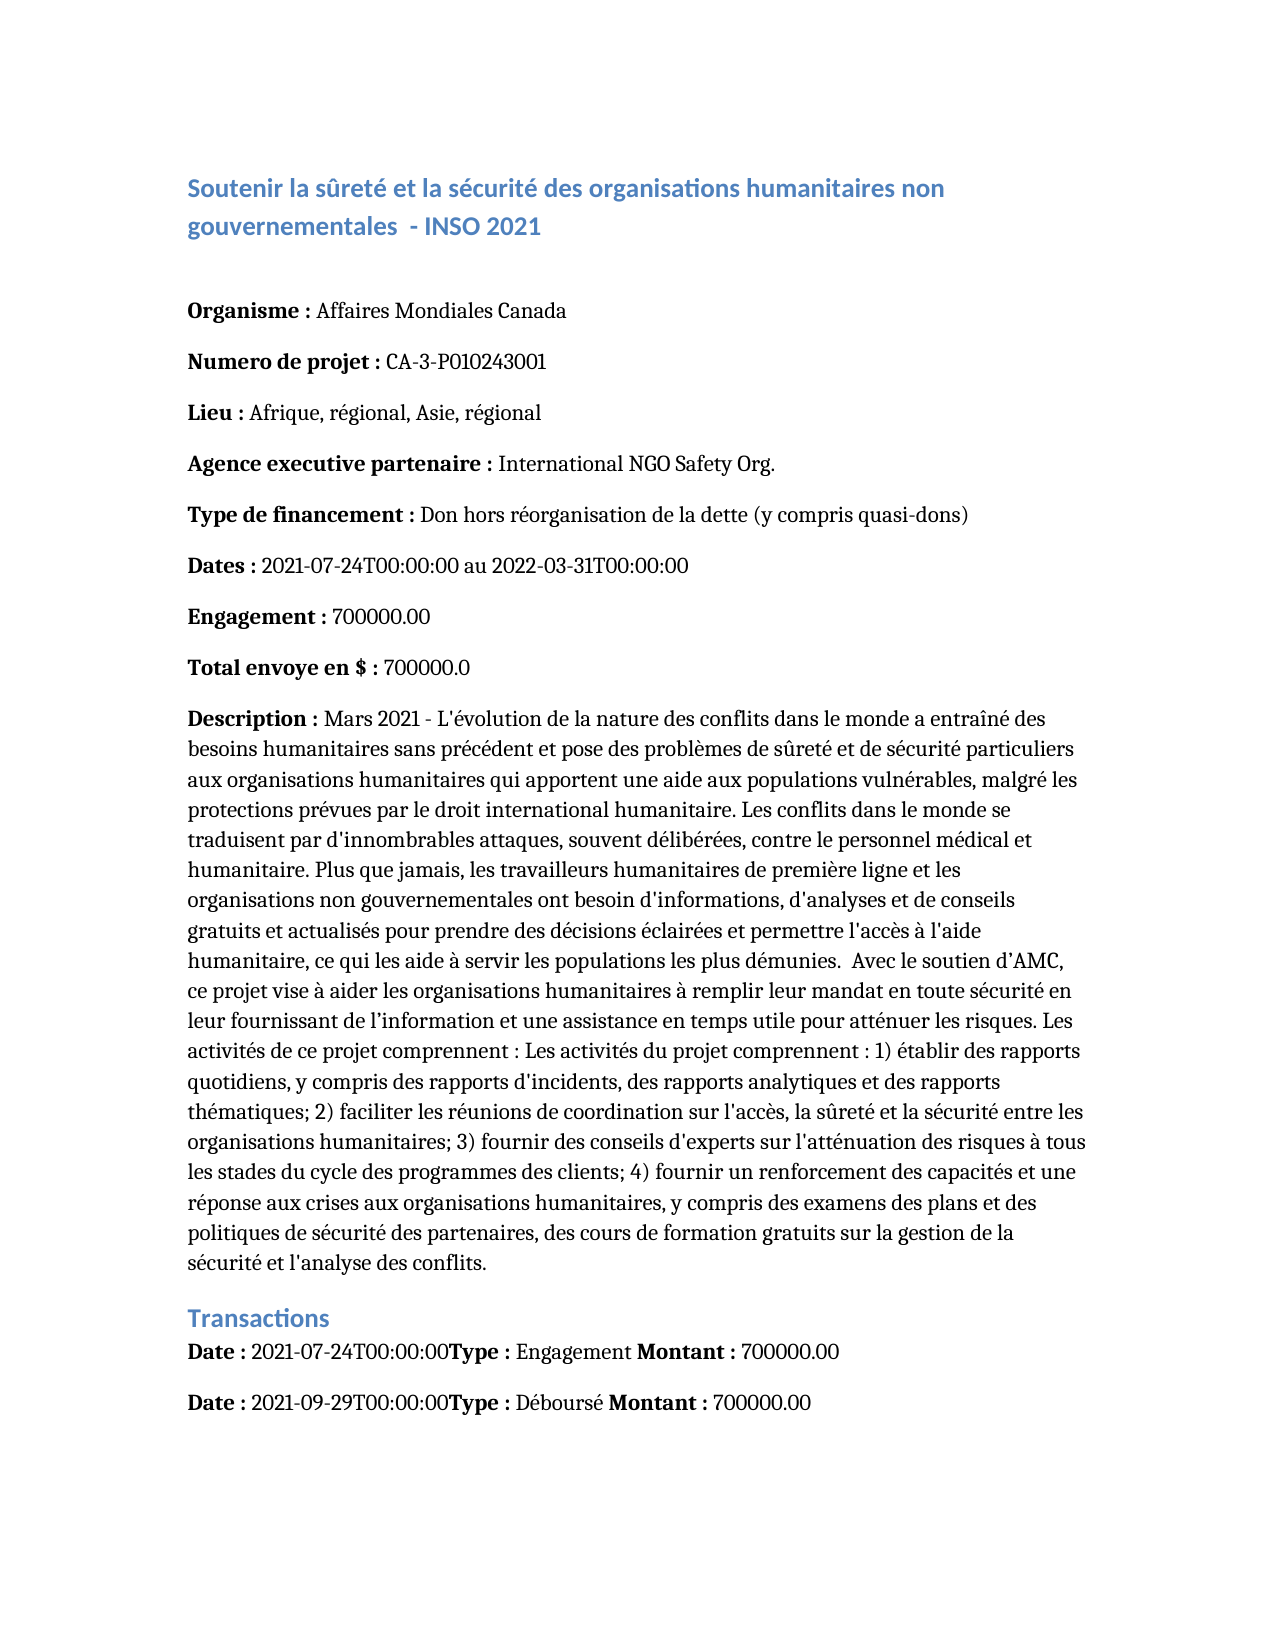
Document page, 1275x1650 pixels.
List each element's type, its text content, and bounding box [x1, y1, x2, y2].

text Date : 2021-07-24T00:00:00Type : Engagement Montant : 700000.00 [187, 1339, 1087, 1365]
subtitle Soutenir la sûreté et la sécurité des organisations humanitaires non gouvernementales - INSO 2021 [187, 171, 1087, 242]
text Dates : 2021-07-24T00:00:00 au 2022-03-31T00:00:00 [187, 553, 1087, 579]
text Description : Mars 2021 - L'évolution de la nature des conflits dans le monde a entraîné des besoins humanitaires sans précédent et pose des problèmes de sûreté et de sécurité particuliers aux organisations humanitaires qui apportent une aide aux populations vulnérables, malgré les protections prévues par le droit international humanitaire. Les conflits dans le monde se traduisent par d'innombrables attaques, souvent délibérées, contre le personnel médical et humanitaire. Plus que jamais, les travailleurs humanitaires de première ligne et les organisations non gouvernementales ont besoin d'informations, d'analyses et de conseils gratuits et actualisés pour prendre des décisions éclairées et permettre l'accès à l'aide humanitaire, ce qui les aide à servir les populations les plus démunies. Avec le soutien d’AMC, ce projet vise à aider les organisations humanitaires à remplir leur mandat en toute sécurité en leur fournissant de l’information et une assistance en temps utile pour atténuer les risques. Les activités de ce projet comprennent : Les activités du projet comprennent : 1) établir des rapports quotidiens, y compris des rapports d'incidents, des rapports analytiques et des rapports thématiques; 2) faciliter les réunions de coordination sur l'accès, la sûreté et la sécurité entre les organisations humanitaires; 3) fournir des conseils d'experts sur l'atténuation des risques à tous les stades du cycle des programmes des clients; 4) fournir un renforcement des capacités et une réponse aux crises aux organisations humanitaires, y compris des examens des plans et des politiques de sécurité des partenaires, des cours de formation gratuits sur la gestion de la sécurité et l'analyse des conflits. [187, 706, 1087, 1276]
text Date : 2021-09-29T00:00:00Type : Déboursé Montant : 700000.00 [187, 1390, 1087, 1416]
text Organisme : Affaires Mondiales Canada [187, 298, 1087, 324]
subtitle Transactions [187, 1301, 1087, 1334]
text Numero de projet : CA-3-P010243001 [187, 349, 1087, 375]
text Engagement : 700000.00 [187, 604, 1087, 630]
text Lieu : Afrique, régional, Asie, régional [187, 400, 1087, 426]
text Type de financement : Don hors réorganisation de la dette (y compris quasi-dons) [187, 502, 1087, 528]
text Total envoye en $ : 700000.0 [187, 655, 1087, 681]
text Agence executive partenaire : International NGO Safety Org. [187, 451, 1087, 477]
